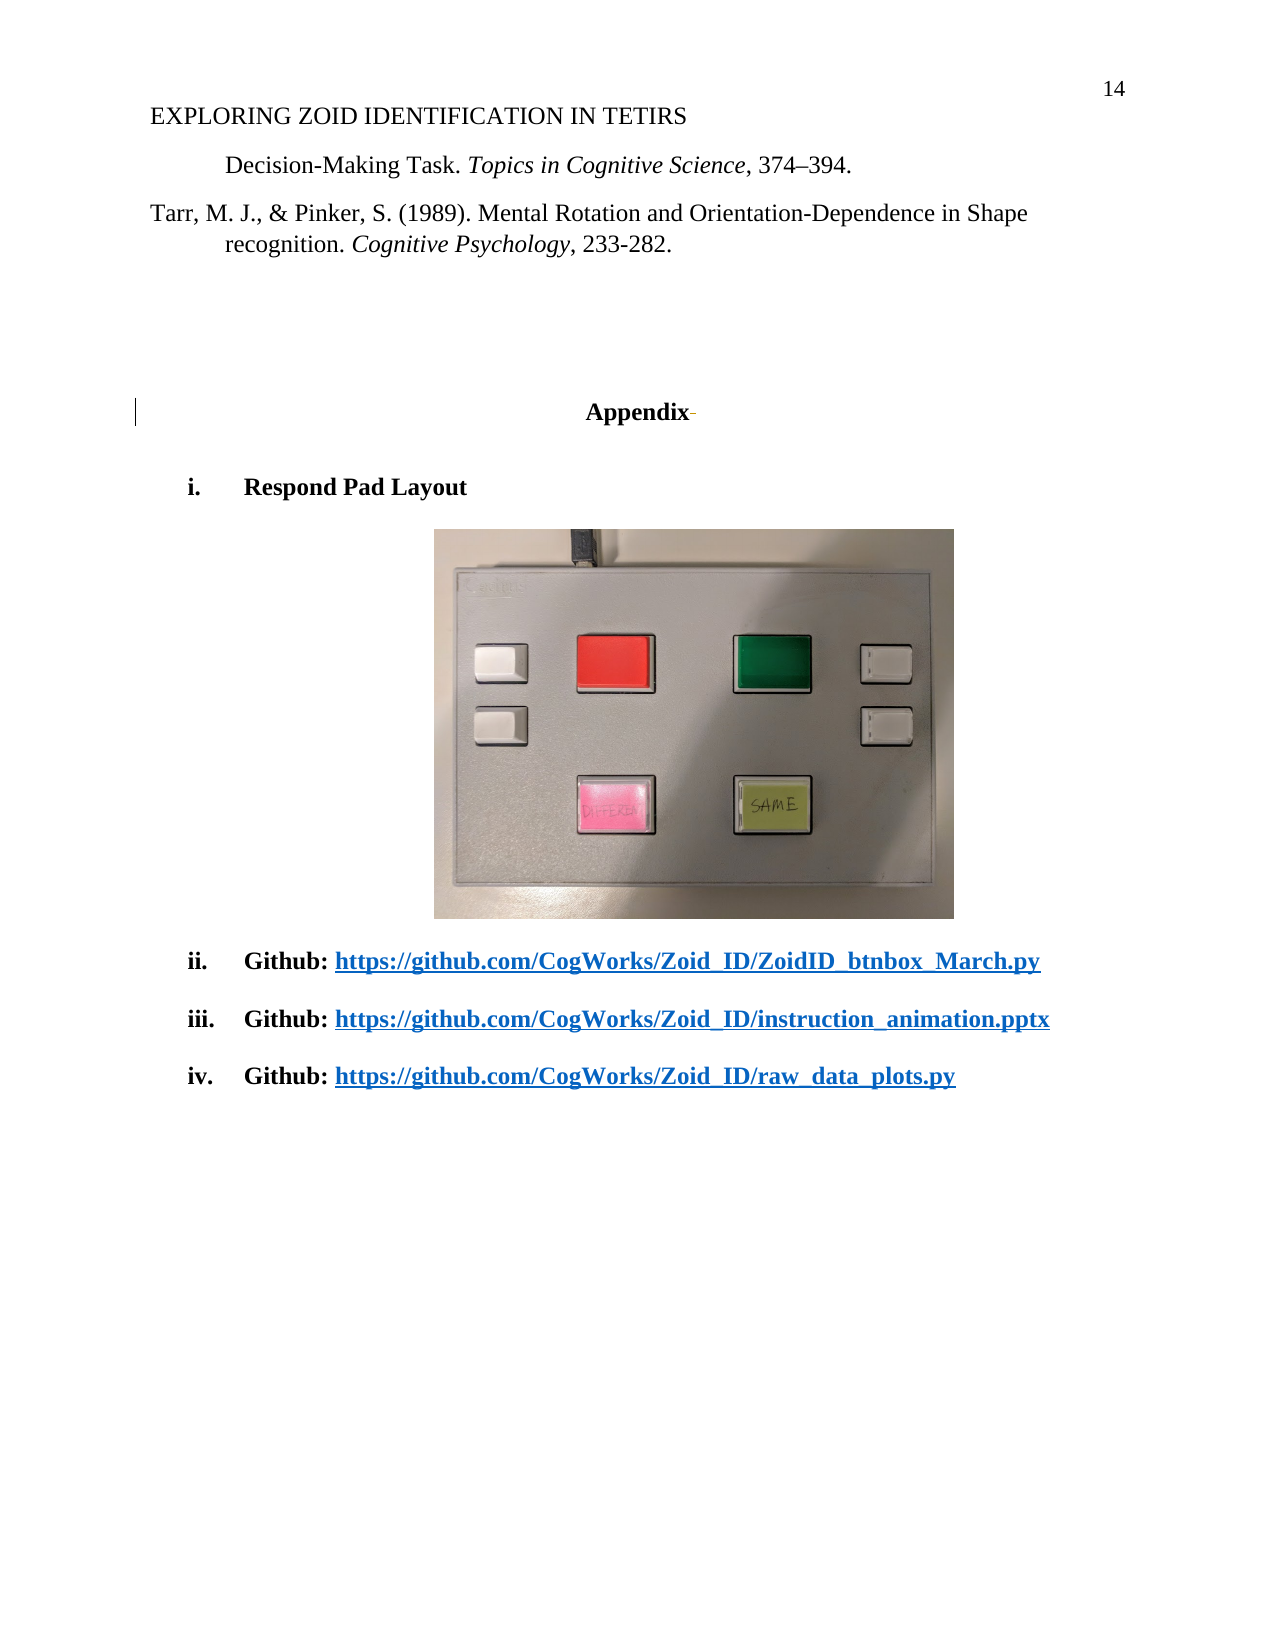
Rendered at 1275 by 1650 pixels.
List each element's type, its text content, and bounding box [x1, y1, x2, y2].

list Respond Pad Layout [187, 472, 1125, 500]
list Github: https://github.com/CogWorks/Zoid_ID/raw_data_plots.py [187, 1061, 1125, 1090]
list Github: https://github.com/CogWorks/Zoid_ID/instruction_animation.pptx [187, 1004, 1125, 1033]
list Github: https://github.com/CogWorks/Zoid_ID/ZoidID_btnbox_March.py [187, 946, 1125, 975]
text Appendix [150, 397, 1125, 426]
picture [434, 529, 954, 919]
